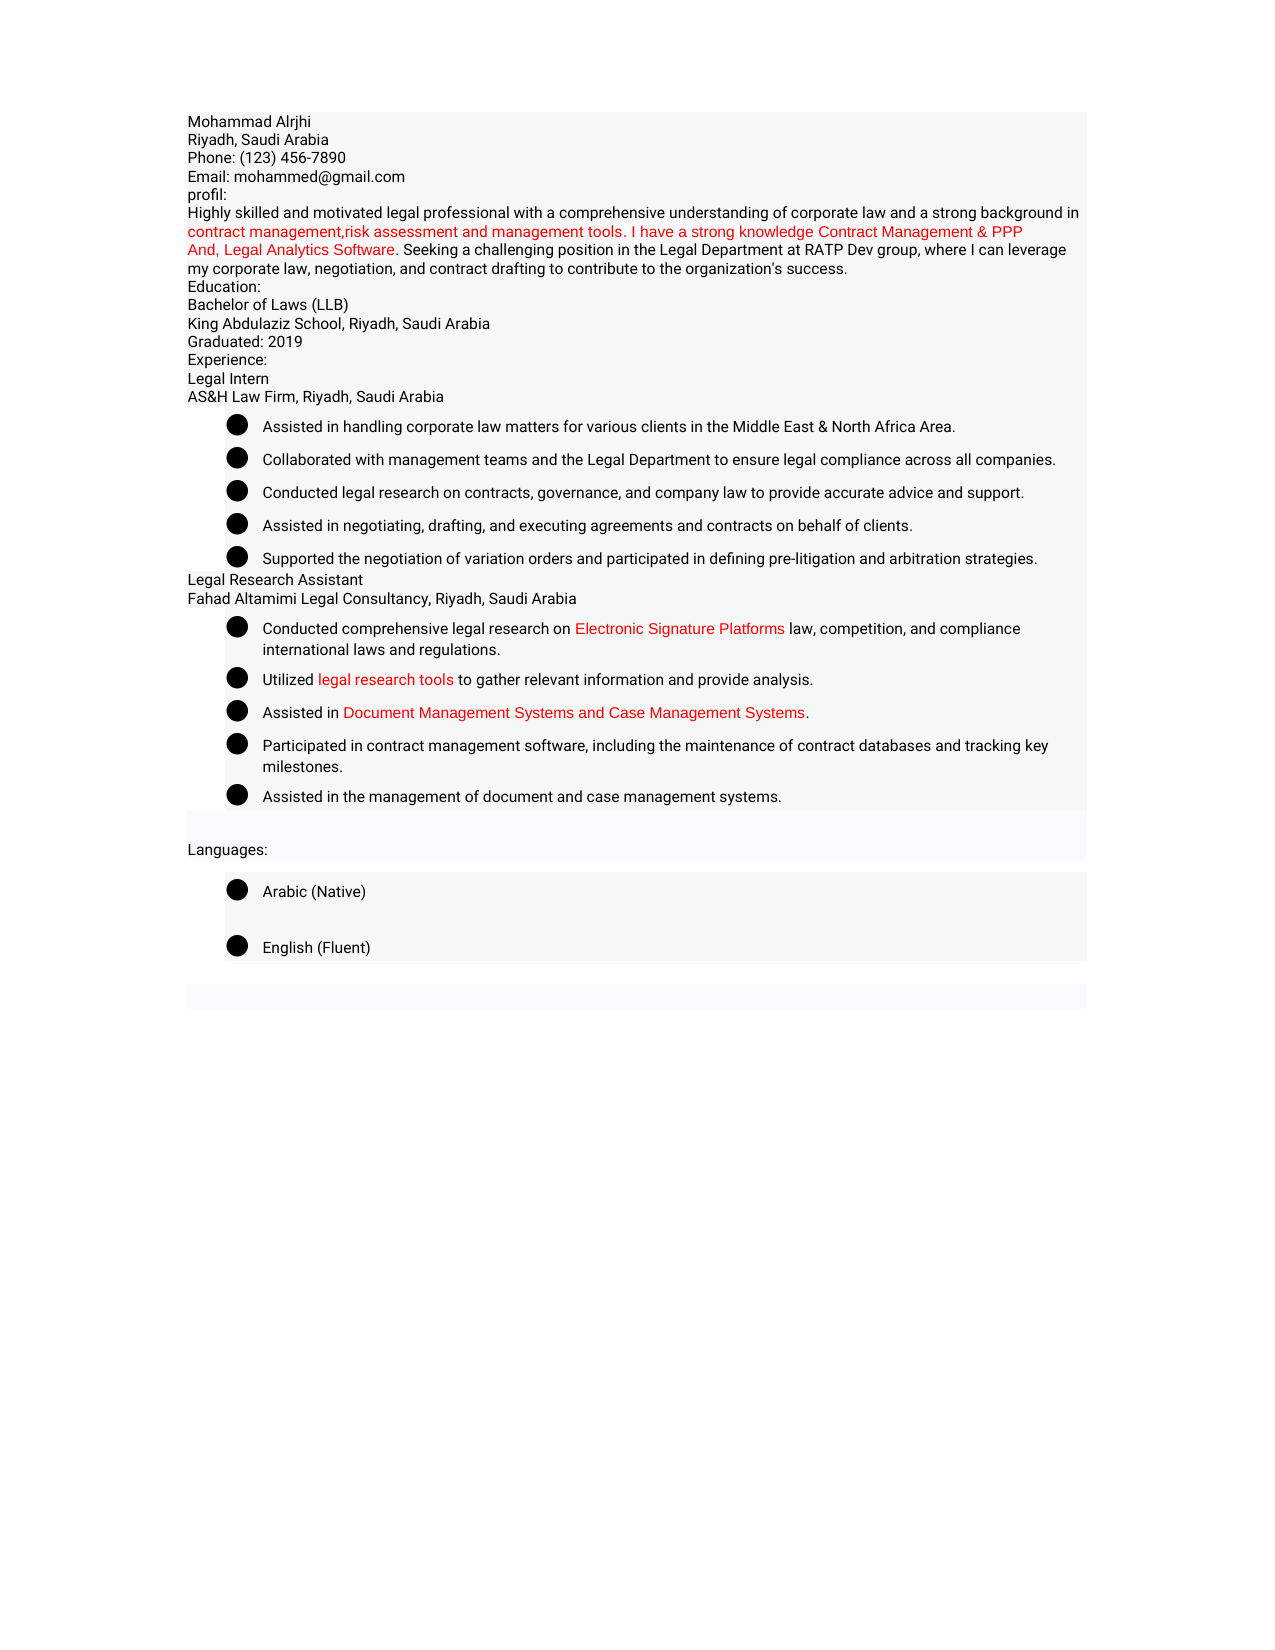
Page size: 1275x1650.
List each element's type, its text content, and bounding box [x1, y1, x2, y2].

text And, Legal Analytics Software. Seeking a challenging position in the Legal Department at RATP Dev group, where I can leverage my corporate law, negotiation, and contract drafting to contribute to the organization's success. [187, 241, 1087, 278]
text Education: Bachelor of Laws (LLB) King Abdulaziz School, Riyadh, Saudi Arabia Graduated: 2019 [187, 278, 1087, 351]
text Legal Research Assistant Fahad Altamimi Legal Consultancy, Riyadh, Saudi Arabia [187, 571, 1087, 608]
text profil: Highly skilled and motivated legal professional with a comprehensive understanding of corporate law and a strong background in contract management,risk assessment and management tools. I have a strong knowledge Contract Management & PPP [187, 186, 1087, 241]
list Assisted in the management of document and case management systems. [225, 777, 1087, 810]
list Collaborated with management teams and the Legal Department to ensure legal compliance across all companies. [225, 439, 1087, 472]
list Assisted in Document Management Systems and Case Management Systems. [225, 692, 1087, 725]
list Conducted legal research on contracts, governance, and company law to provide accurate advice and support. [225, 472, 1087, 505]
list Utilized legal research tools to gather relevant information and provide analysis. [225, 659, 1087, 692]
text Mohammad Alrjhi Riyadh, Saudi Arabia Phone: (123) 456-7890 Email: mohammed@gmail.com [187, 112, 1087, 186]
text Languages: [187, 810, 1087, 859]
text Experience: Legal Intern AS&H Law Firm, Riyadh, Saudi Arabia [187, 351, 1087, 406]
list English (Fluent) [225, 928, 1087, 961]
list Conducted comprehensive legal research on Electronic Signature Platforms law, competition, and compliance international laws and regulations. [225, 608, 1087, 659]
list Assisted in handling corporate law matters for various clients in the Middle East & North Africa Area. [225, 406, 1087, 439]
list Supported the negotiation of variation orders and participated in defining pre-litigation and arbitration strategies. [225, 538, 1087, 571]
list Arabic (Native) [225, 872, 1087, 905]
list Assisted in negotiating, drafting, and executing agreements and contracts on behalf of clients. [225, 505, 1087, 538]
list Participated in contract management software, including the maintenance of contract databases and tracking key milestones. [225, 725, 1087, 777]
